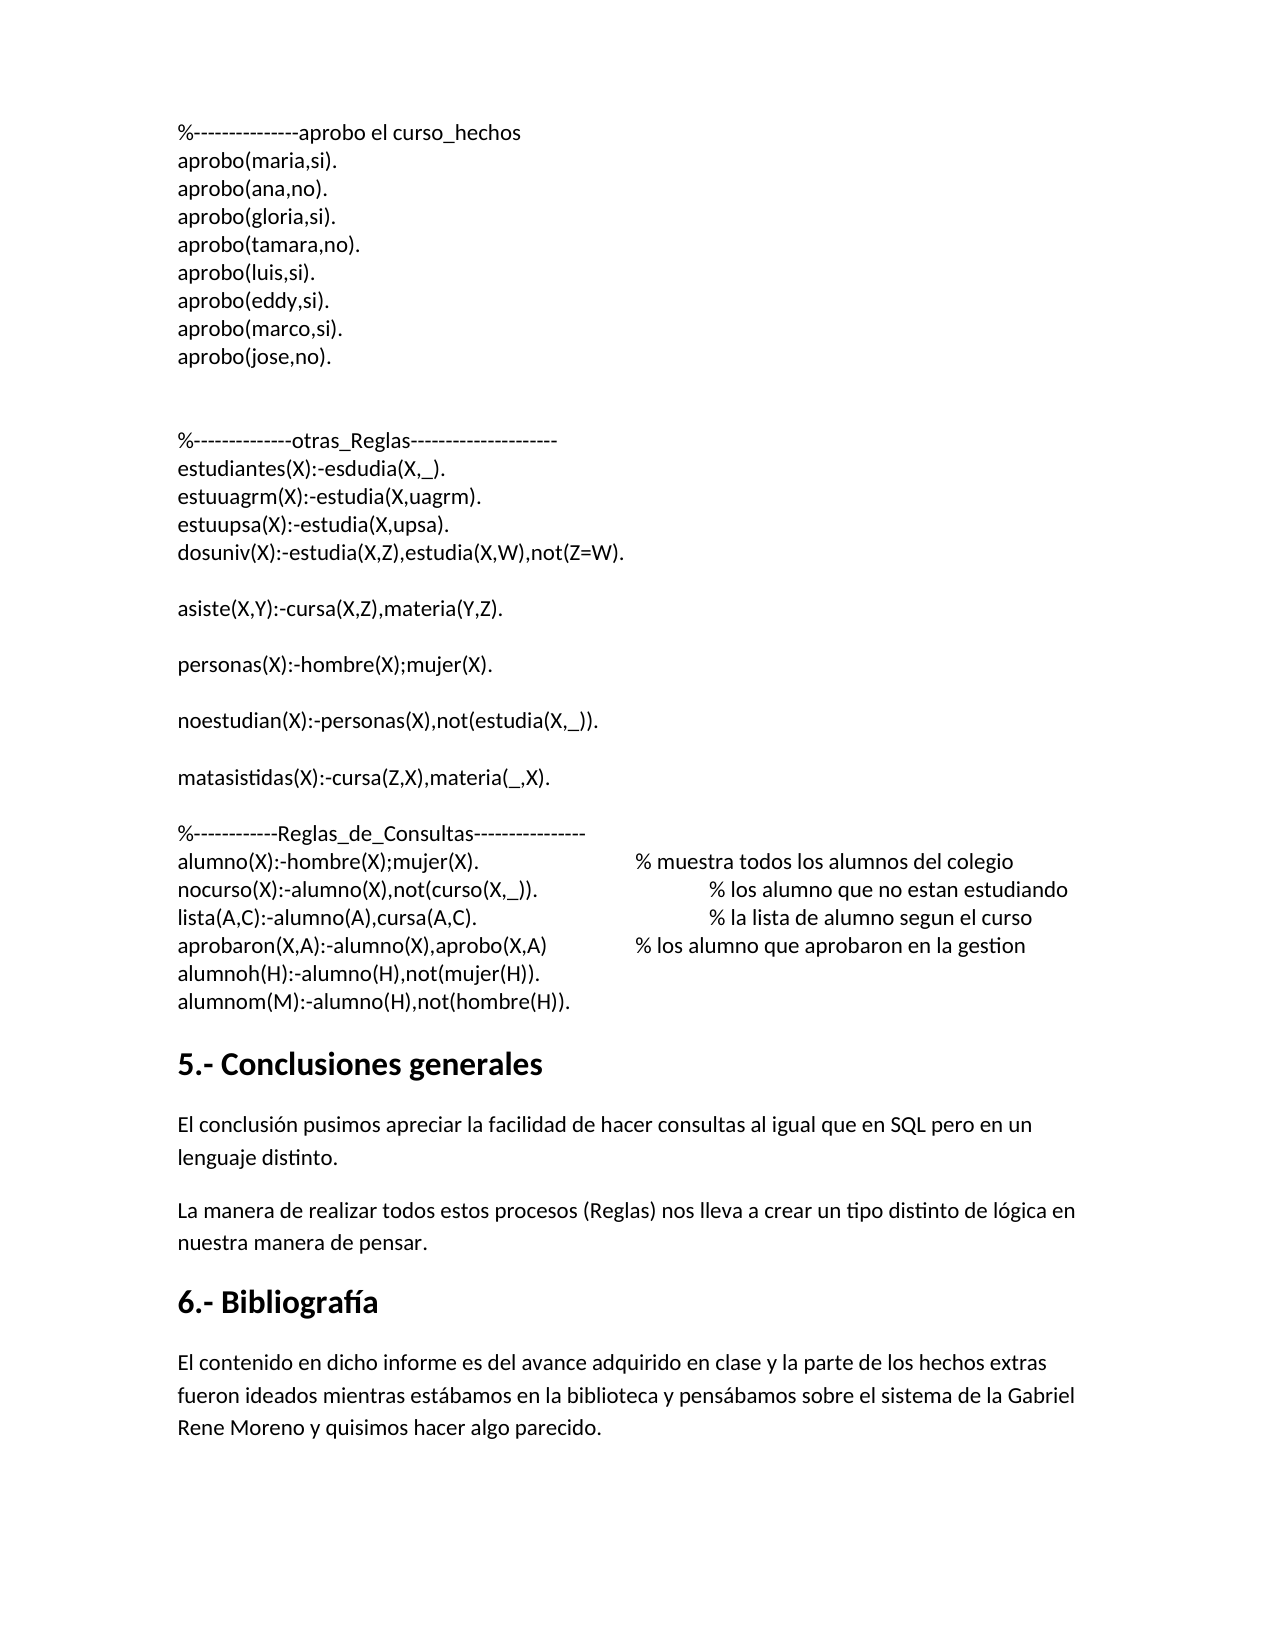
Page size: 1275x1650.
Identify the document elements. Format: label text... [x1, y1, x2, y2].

text estudiantes(X):-esdudia(X,_). [177, 454, 1098, 482]
text La manera de realizar todos estos procesos (Reglas) nos lleva a crear un tipo distinto de lógica en nuestra manera de pensar. [177, 1196, 1098, 1256]
text aprobaron(X,A):-alumno(X),aprobo(X,A) % los alumno que aprobaron en la gestion [177, 931, 1098, 959]
text aprobo(maria,si). [177, 146, 1098, 174]
text aprobo(gloria,si). [177, 202, 1098, 230]
text nocurso(X):-alumno(X),not(curso(X,_)). % los alumno que no estan estudiando [177, 875, 1098, 903]
text aprobo(tamara,no). [177, 230, 1098, 258]
text 6.- Bibliografía [177, 1281, 1098, 1322]
text aprobo(luis,si). [177, 258, 1098, 286]
text 5.- Conclusiones generales [177, 1043, 1098, 1084]
text aprobo(ana,no). [177, 174, 1098, 202]
text estuuagrm(X):-estudia(X,uagrm). [177, 482, 1098, 511]
text %---------------aprobo el curso_hechos [177, 118, 1098, 146]
text noestudian(X):-personas(X),not(estudia(X,_)). [177, 707, 1098, 735]
text El contenido en dicho informe es del avance adquirido en clase y la parte de los hechos extras fueron ideados mientras estábamos en la biblioteca y pensábamos sobre el sistema de la Gabriel Rene Moreno y quisimos hacer algo parecido. [177, 1348, 1098, 1441]
text %------------Reglas_de_Consultas---------------- [177, 819, 1098, 847]
text aprobo(eddy,si). [177, 286, 1098, 314]
text asiste(X,Y):-cursa(X,Z),materia(Y,Z). [177, 594, 1098, 623]
text estuupsa(X):-estudia(X,upsa). [177, 511, 1098, 538]
text El conclusión pusimos apreciar la facilidad de hacer consultas al igual que en SQL pero en un lenguaje distinto. [177, 1111, 1098, 1171]
text alumnom(M):-alumno(H),not(hombre(H)). [177, 987, 1098, 1015]
text aprobo(marco,si). [177, 314, 1098, 342]
text matasistidas(X):-cursa(Z,X),materia(_,X). [177, 763, 1098, 791]
text alumnoh(H):-alumno(H),not(mujer(H)). [177, 959, 1098, 987]
text alumno(X):-hombre(X);mujer(X). % muestra todos los alumnos del colegio [177, 847, 1098, 875]
text personas(X):-hombre(X);mujer(X). [177, 651, 1098, 679]
text lista(A,C):-alumno(A),cursa(A,C). % la lista de alumno segun el curso [177, 903, 1098, 931]
text %--------------otras_Reglas--------------------- [177, 426, 1098, 454]
text dosuniv(X):-estudia(X,Z),estudia(X,W),not(Z=W). [177, 538, 1098, 567]
text aprobo(jose,no). [177, 342, 1098, 370]
